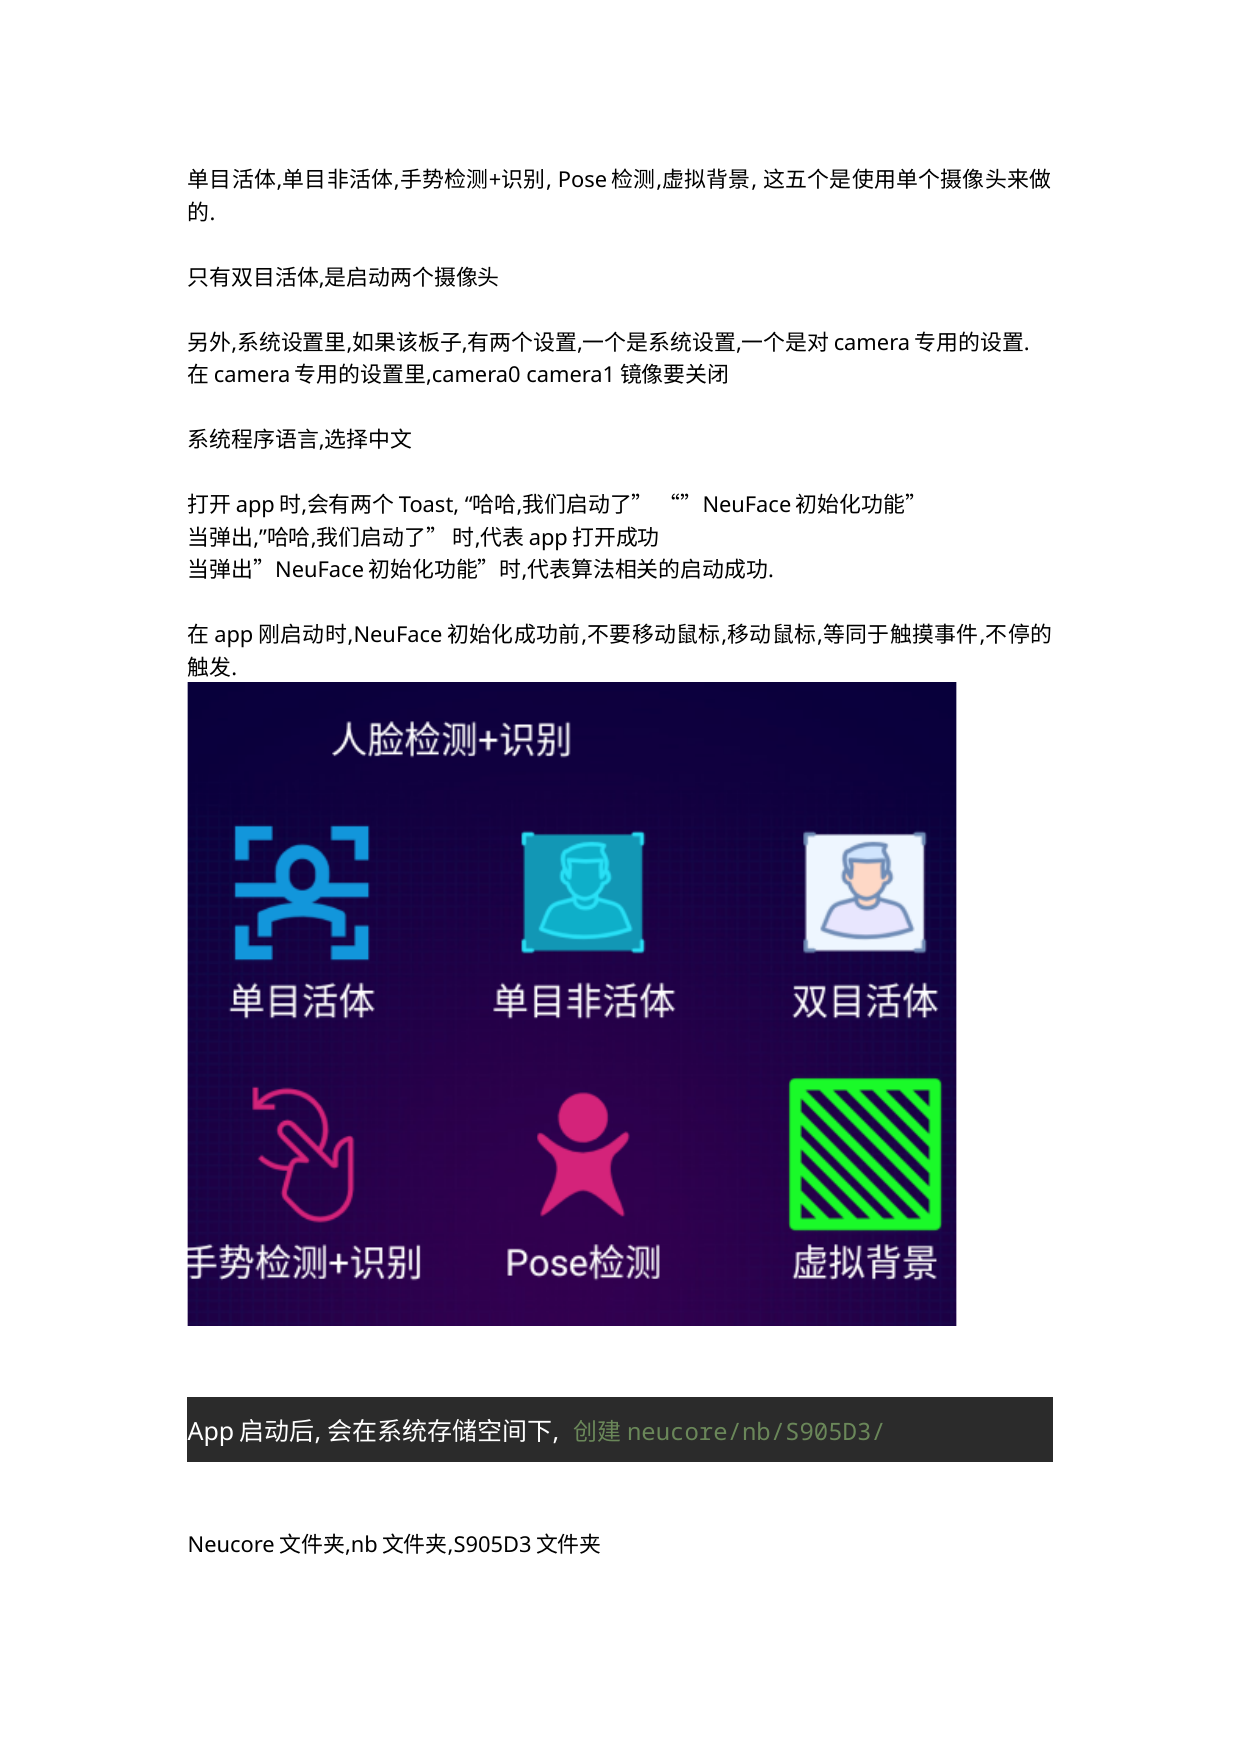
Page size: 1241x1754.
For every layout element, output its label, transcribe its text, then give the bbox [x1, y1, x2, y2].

text 只有双目活体,是启动两个摄像头 [187, 259, 1053, 292]
picture [187, 682, 957, 1326]
text 系统程序语言,选择中文 [187, 422, 1053, 454]
text 打开app时,会有两个Toast, “哈哈,我们启动了” “”NeuFace初始化功能” [187, 487, 1053, 519]
text 在app刚启动时,NeuFace初始化成功前,不要移动鼠标,移动鼠标,等同于触摸事件,不停的触发. [187, 617, 1053, 682]
text Neucore文件夹,nb文件夹,S905D3文件夹 [187, 1527, 1053, 1559]
text App启动后, 会在系统存储空间下, 创建 neucore/nb/S905D3/ [187, 1397, 1053, 1462]
text 当弹出”NeuFace初始化功能”时,代表算法相关的启动成功. [187, 552, 1053, 584]
text 在camera专用的设置里,camera0 camera1镜像要关闭 [187, 357, 1053, 389]
text 当弹出,”哈哈,我们启动了” 时,代表app打开成功 [187, 519, 1053, 552]
text 单目活体,单目非活体,手势检测+识别, Pose检测,虚拟背景, 这五个是使用单个摄像头来做的. [187, 162, 1053, 227]
text 另外,系统设置里,如果该板子,有两个设置,一个是系统设置,一个是对camera专用的设置. [187, 324, 1053, 357]
